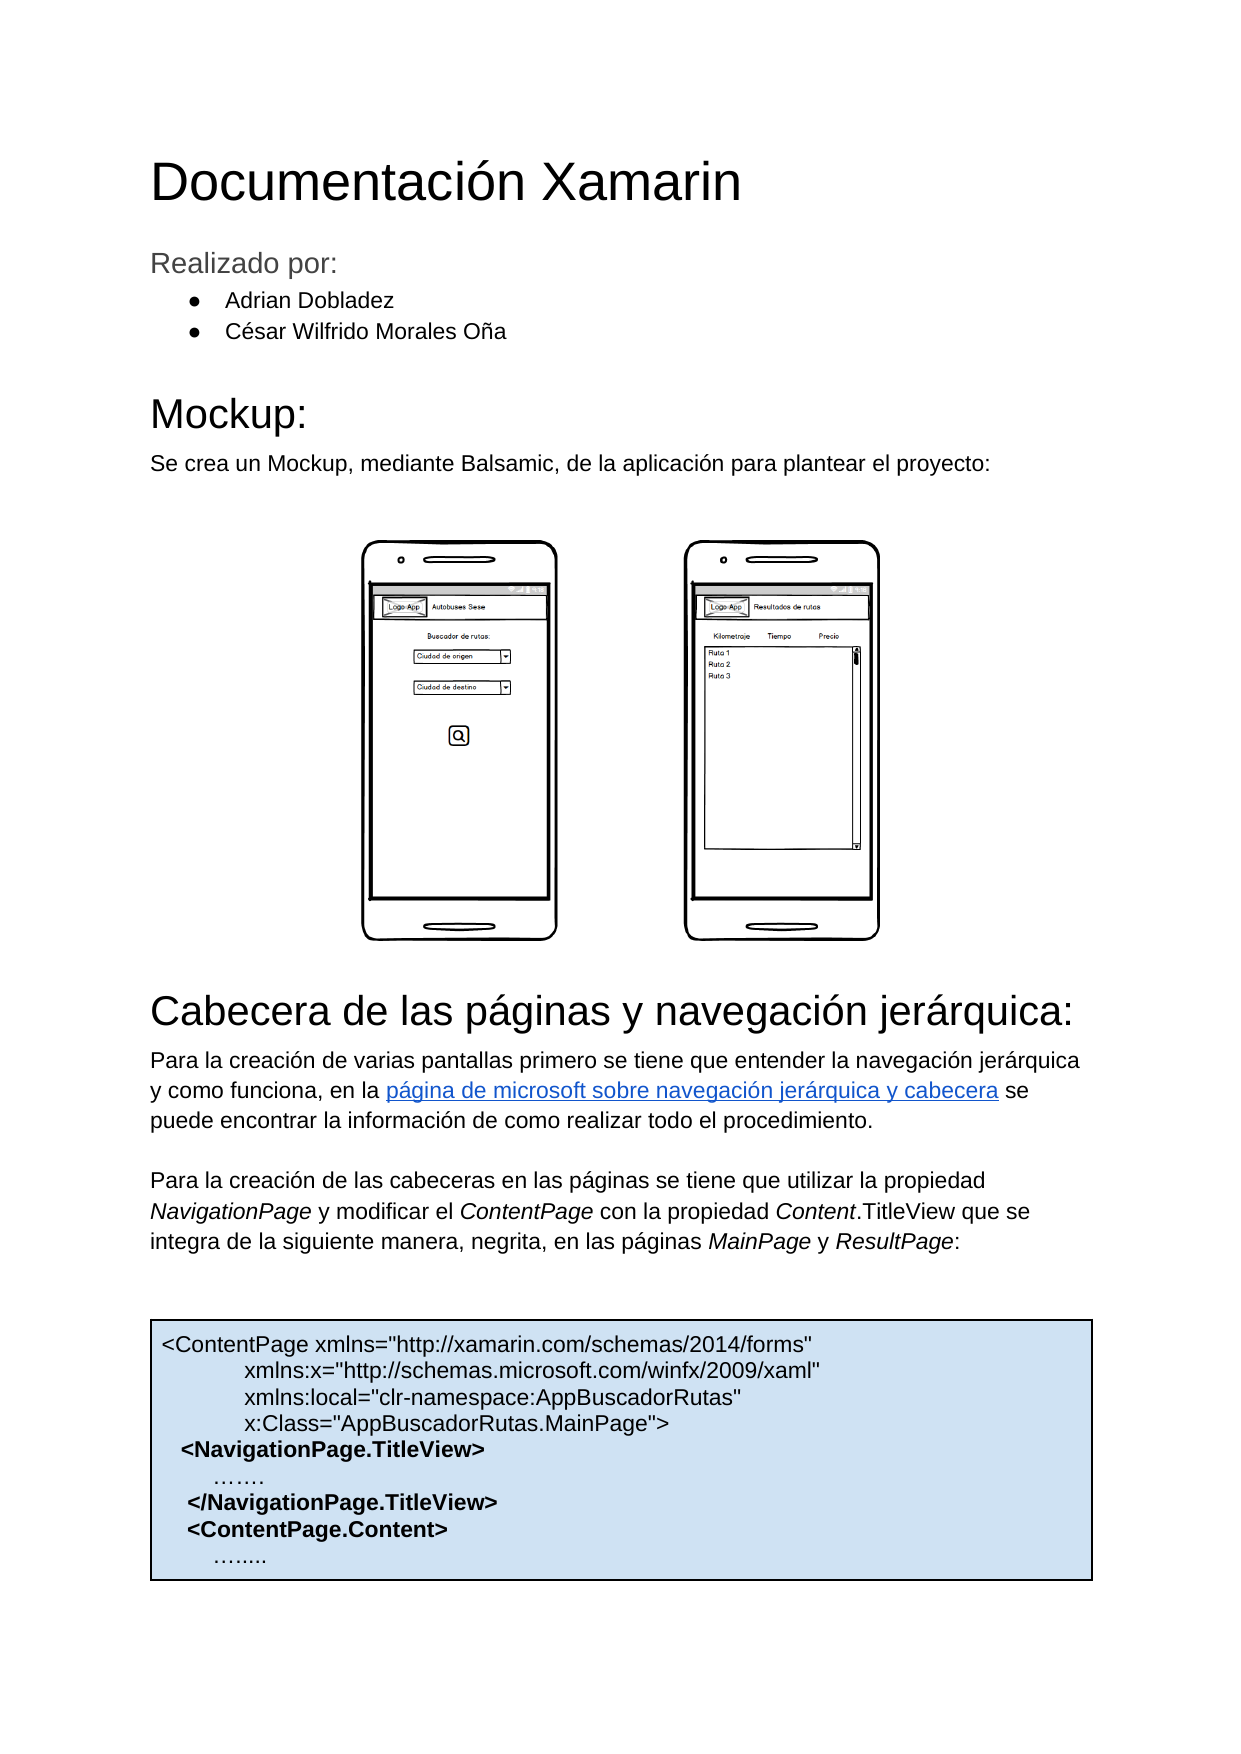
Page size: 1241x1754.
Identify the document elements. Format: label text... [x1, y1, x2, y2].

subtitle Realizado por: [150, 246, 1090, 279]
picture [360, 540, 880, 941]
title Documentación Xamarin [150, 150, 1090, 212]
text Para la creación de las cabeceras en las páginas se tiene que utilizar la propiedad NavigationPage y modificar el ContentPage con la propiedad Content.TitleView que se integra de la siguiente manera, negrita, en las páginas MainPage y ResultPage: [150, 1167, 1090, 1254]
text Se crea un Mockup, mediante Balsamic, de la aplicación para plantear el proyecto: [150, 450, 1090, 476]
subtitle Cabecera de las páginas y navegación jerárquica: [150, 986, 1090, 1034]
list César Wilfrido Morales Oña [187, 318, 1090, 344]
list Adrian Dobladez [187, 287, 1090, 314]
text Para la creación de varias pantallas primero se tiene que entender la navegación jerárquica y como funciona, en la página de microsoft sobre navegación jerárquica y cabecera se puede encontrar la información de como realizar todo el procedimiento. [150, 1047, 1090, 1133]
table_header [152, 1321, 1091, 1579]
subtitle Mockup: [150, 389, 1090, 437]
